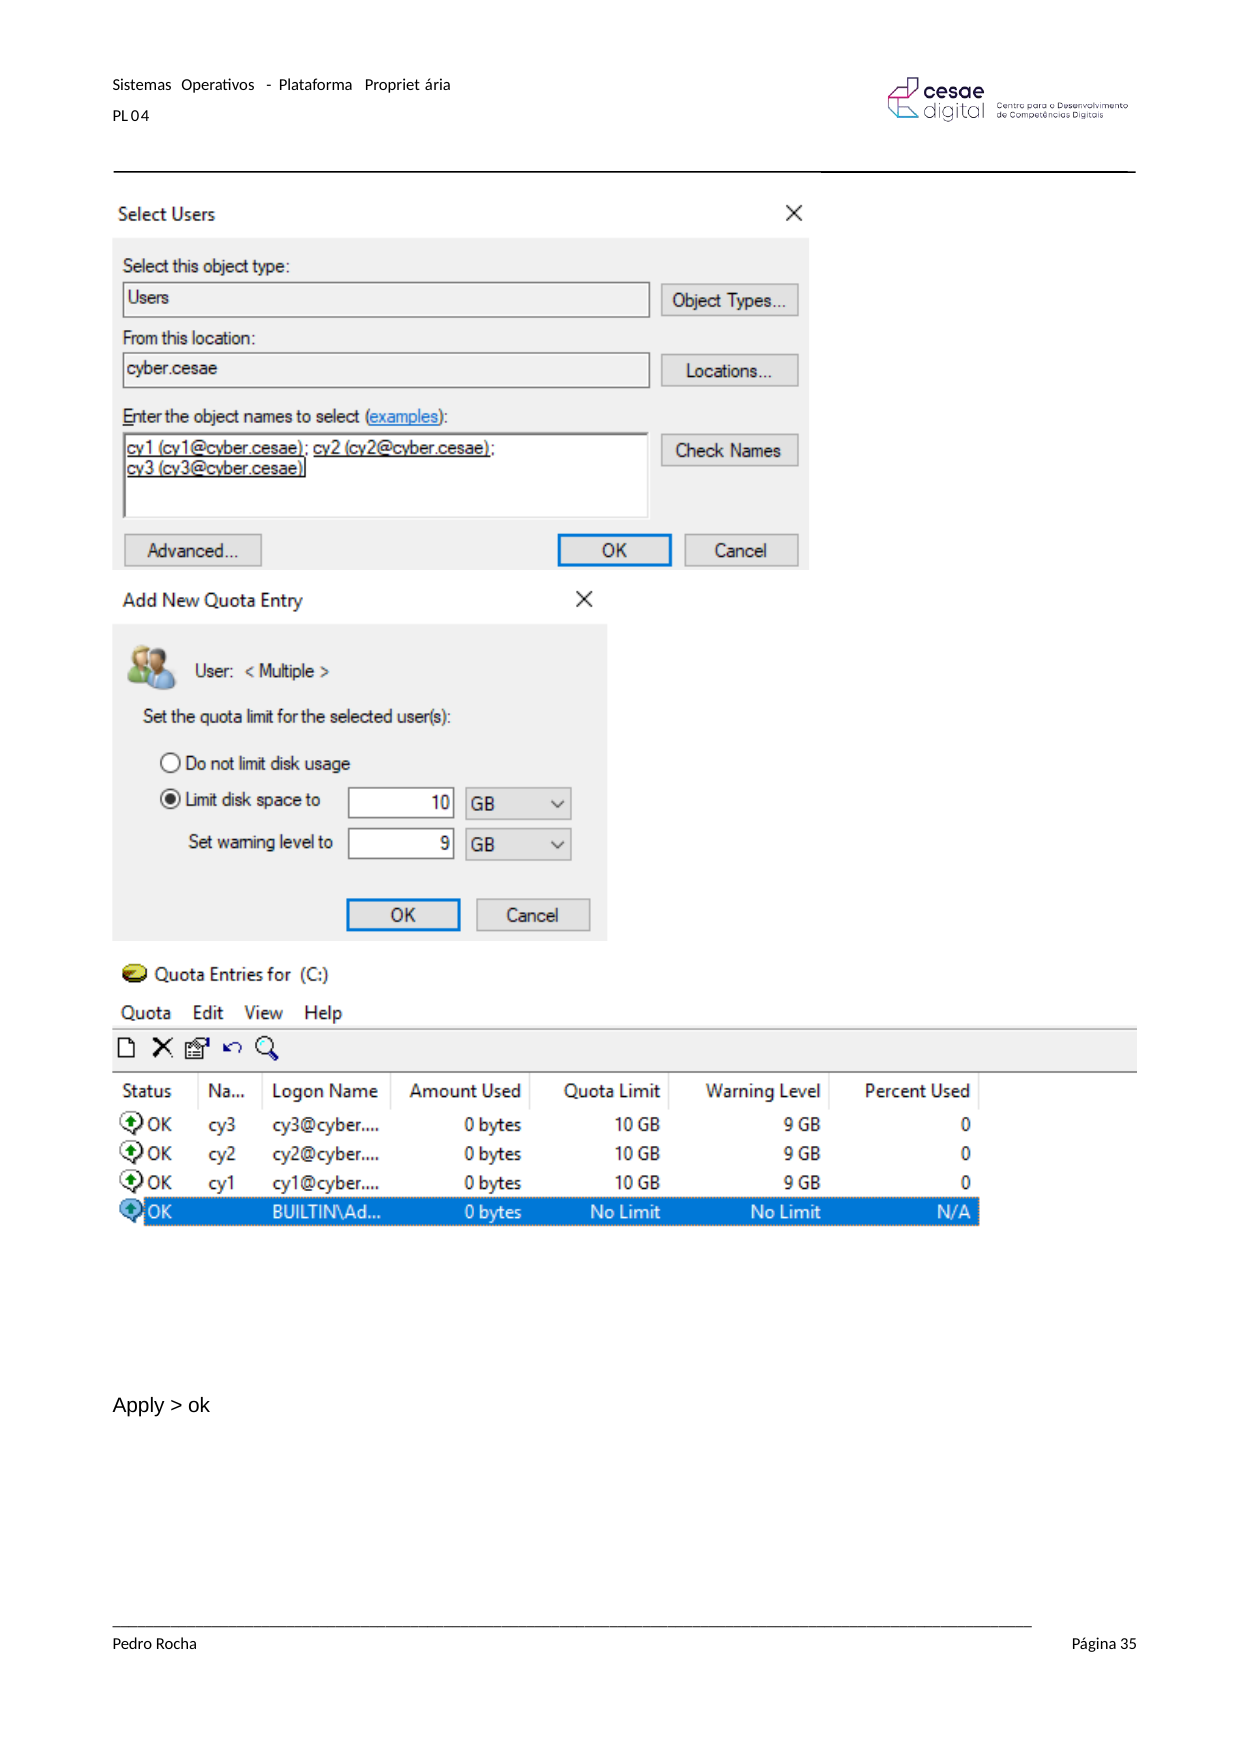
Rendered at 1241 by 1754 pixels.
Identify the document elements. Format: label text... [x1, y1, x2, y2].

picture [871, 67, 1135, 138]
text Apply > ok [112, 1393, 1137, 1417]
